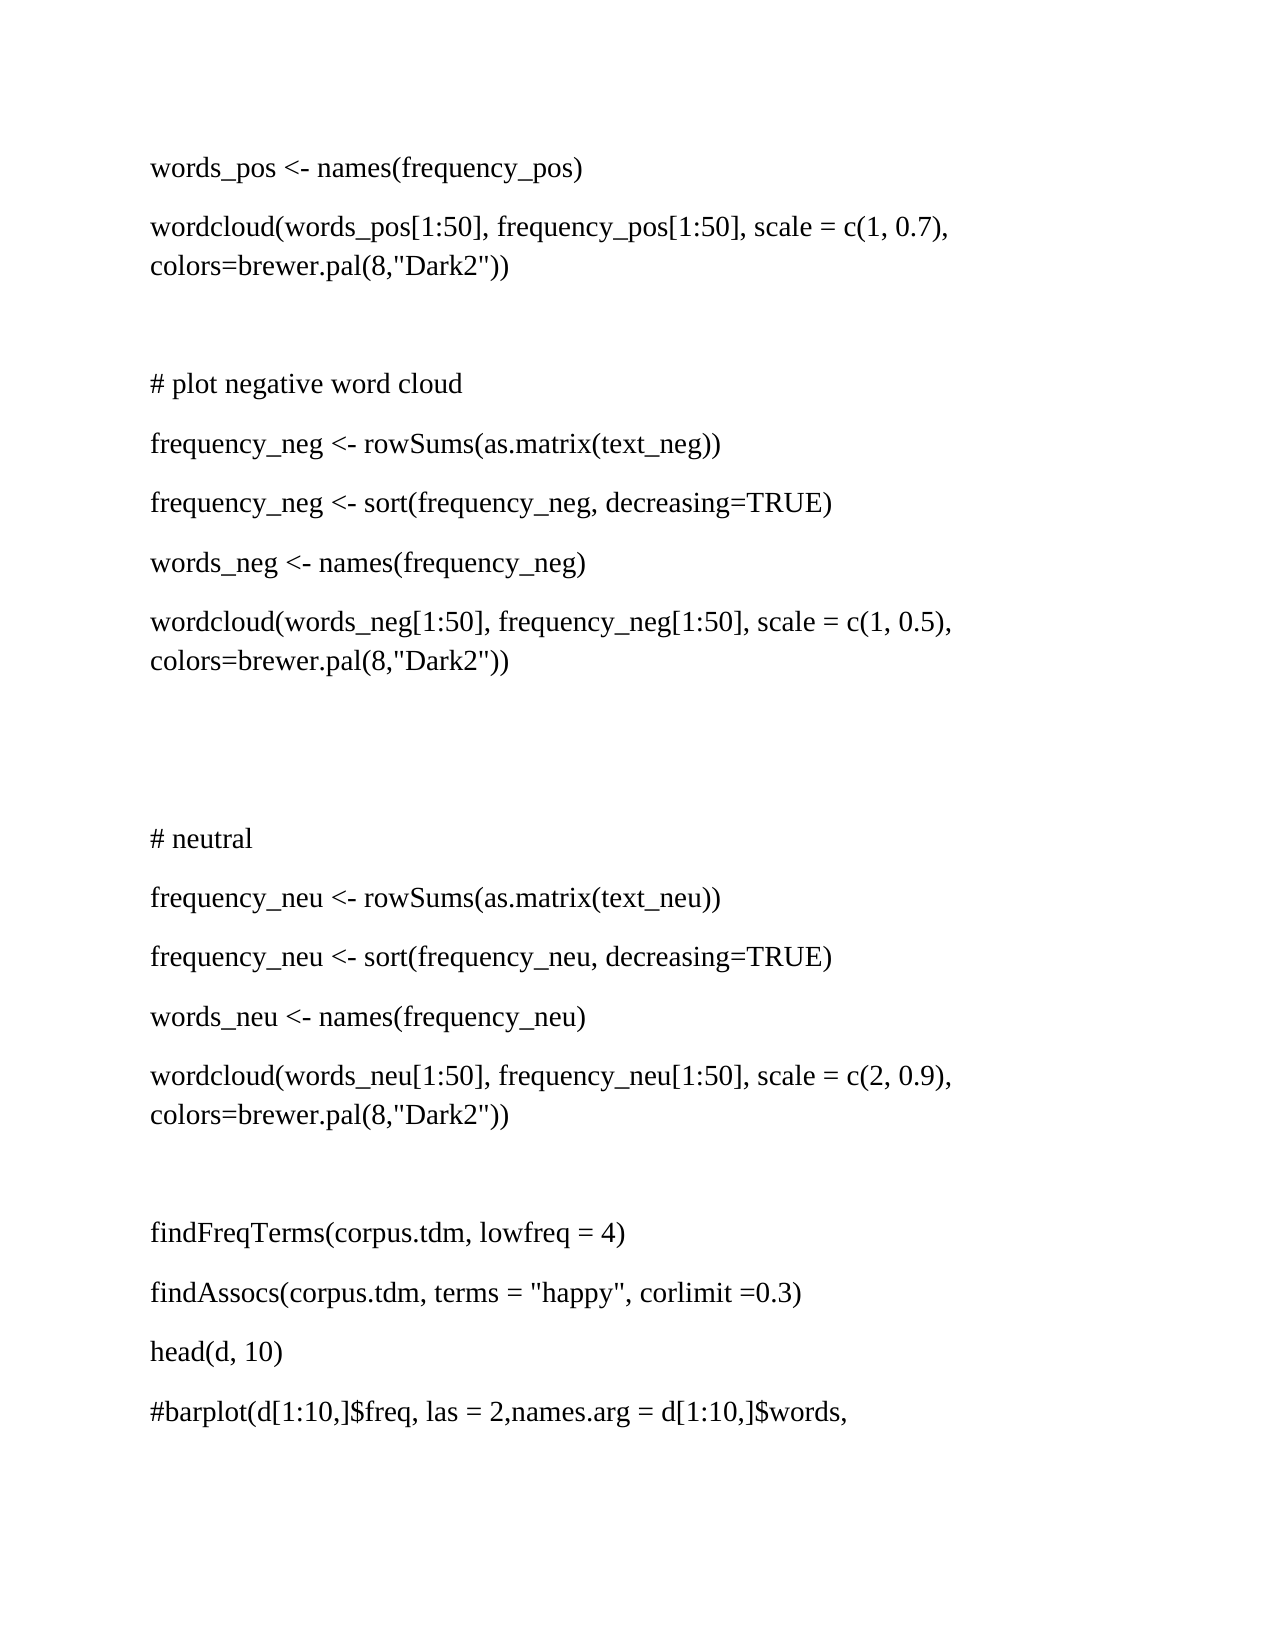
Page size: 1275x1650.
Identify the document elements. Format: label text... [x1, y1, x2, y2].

text words_neg <- names(frequency_neg) [150, 545, 1125, 578]
text head(d, 10) [150, 1334, 1125, 1368]
text wordcloud(words_neg[1:50], frequency_neg[1:50], scale = c(1, 0.5), colors=brewer.pal(8,"Dark2")) [150, 604, 1125, 676]
text #barplot(d[1:10,]$freq, las = 2,names.arg = d[1:10,]$words, [150, 1394, 1125, 1427]
text wordcloud(words_pos[1:50], frequency_pos[1:50], scale = c(1, 0.7), colors=brewer.pal(8,"Dark2")) [150, 209, 1125, 281]
text words_neu <- names(frequency_neu) [150, 999, 1125, 1032]
text words_pos <- names(frequency_pos) [150, 150, 1125, 183]
text wordcloud(words_neu[1:50], frequency_neu[1:50], scale = c(2, 0.9), colors=brewer.pal(8,"Dark2")) [150, 1058, 1125, 1130]
text frequency_neu <- rowSums(as.matrix(text_neu)) [150, 880, 1125, 914]
text frequency_neu <- sort(frequency_neu, decreasing=TRUE) [150, 939, 1125, 973]
text frequency_neg <- rowSums(as.matrix(text_neg)) [150, 426, 1125, 459]
text findAssocs(corpus.tdm, terms = "happy", corlimit =0.3) [150, 1275, 1125, 1308]
text # neutral [150, 821, 1125, 854]
text frequency_neg <- sort(frequency_neg, decreasing=TRUE) [150, 485, 1125, 519]
text # plot negative word cloud [150, 367, 1125, 400]
text findFreqTerms(corpus.tdm, lowfreq = 4) [150, 1216, 1125, 1249]
